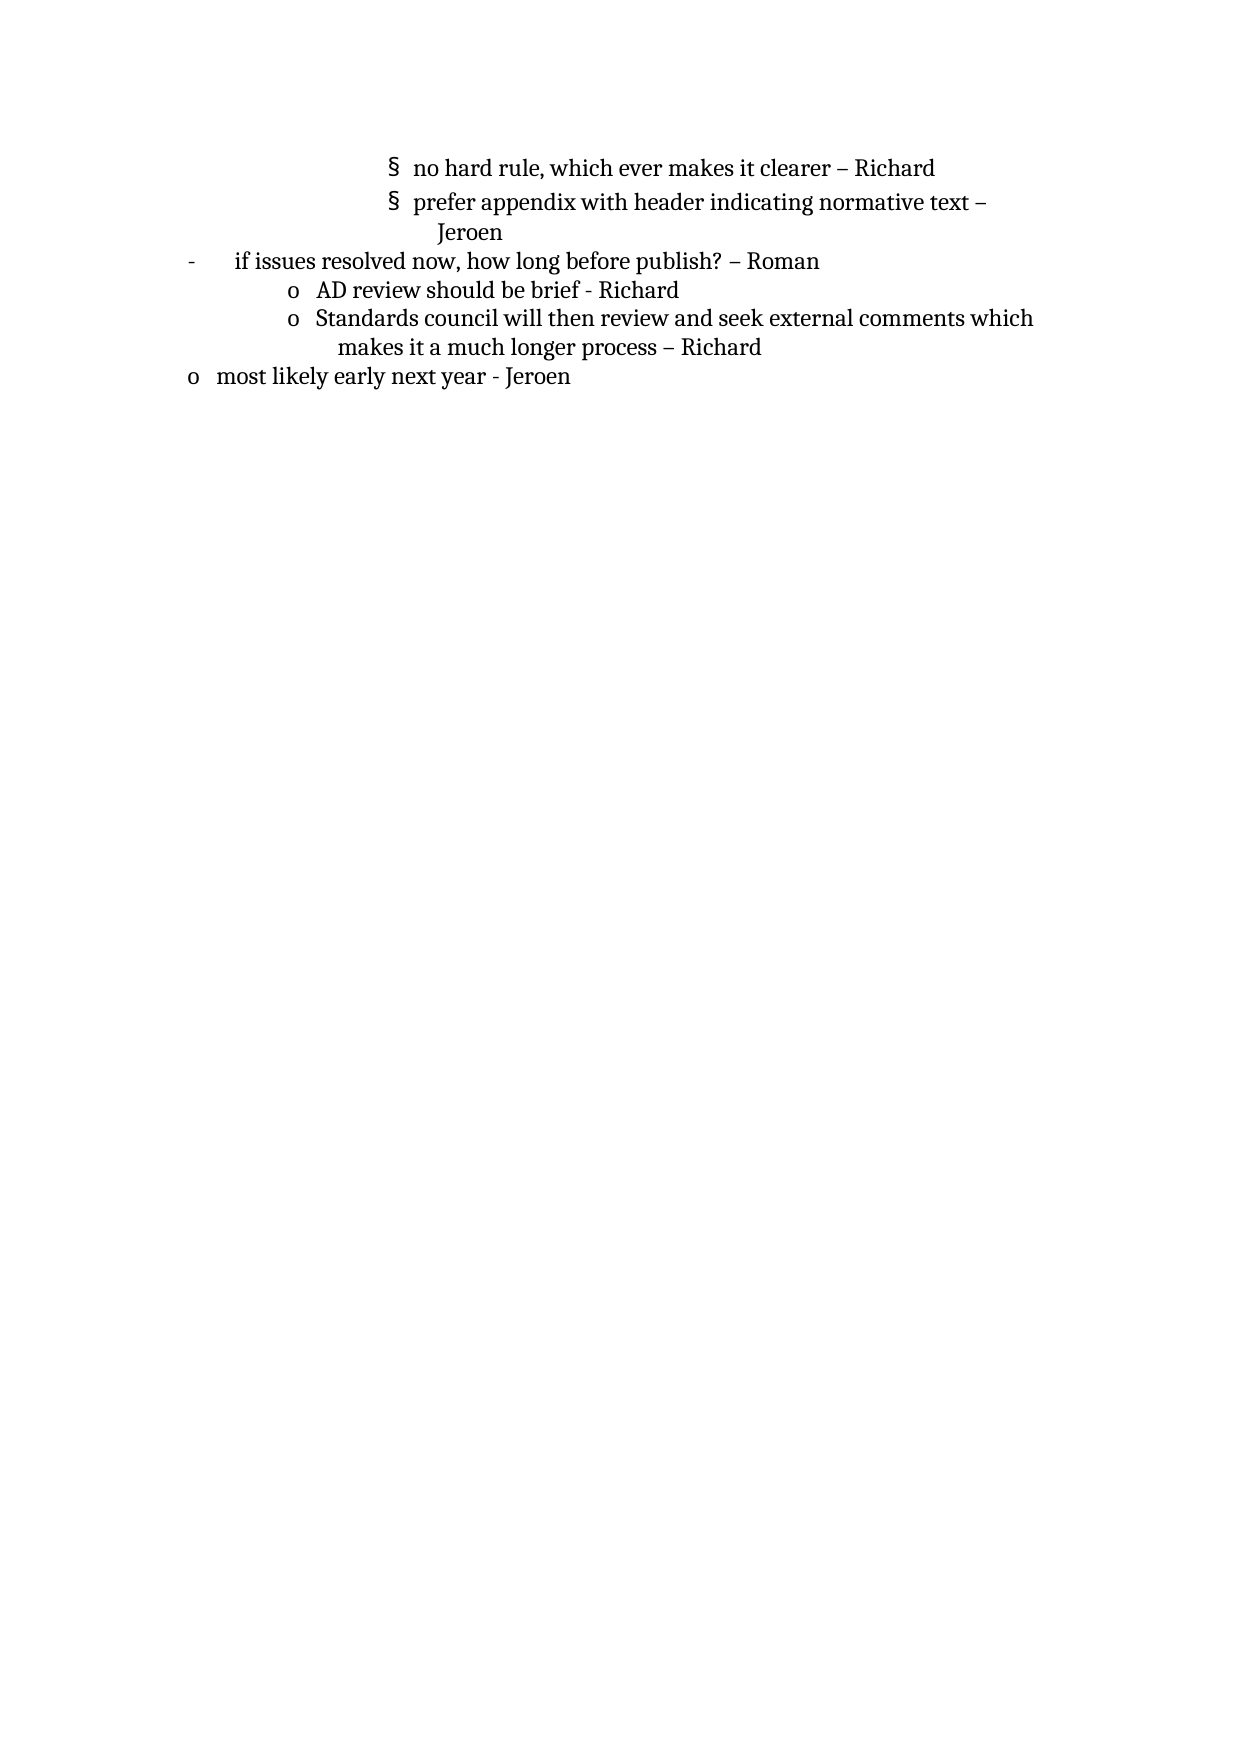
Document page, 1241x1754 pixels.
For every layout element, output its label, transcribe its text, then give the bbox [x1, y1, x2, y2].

text § prefer appendix with header indicating normative text – Jeroen [387, 184, 1053, 247]
text o AD review should be brief - Richard [287, 276, 1053, 304]
text - if issues resolved now, how long before publish? – Roman [187, 247, 1053, 276]
text § no hard rule, which ever makes it clearer – Richard [387, 150, 1053, 184]
text o Standards council will then review and seek external comments which makes it a much longer process – Richard [287, 304, 1053, 362]
text o most likely early next year - Jeroen [187, 362, 1053, 391]
